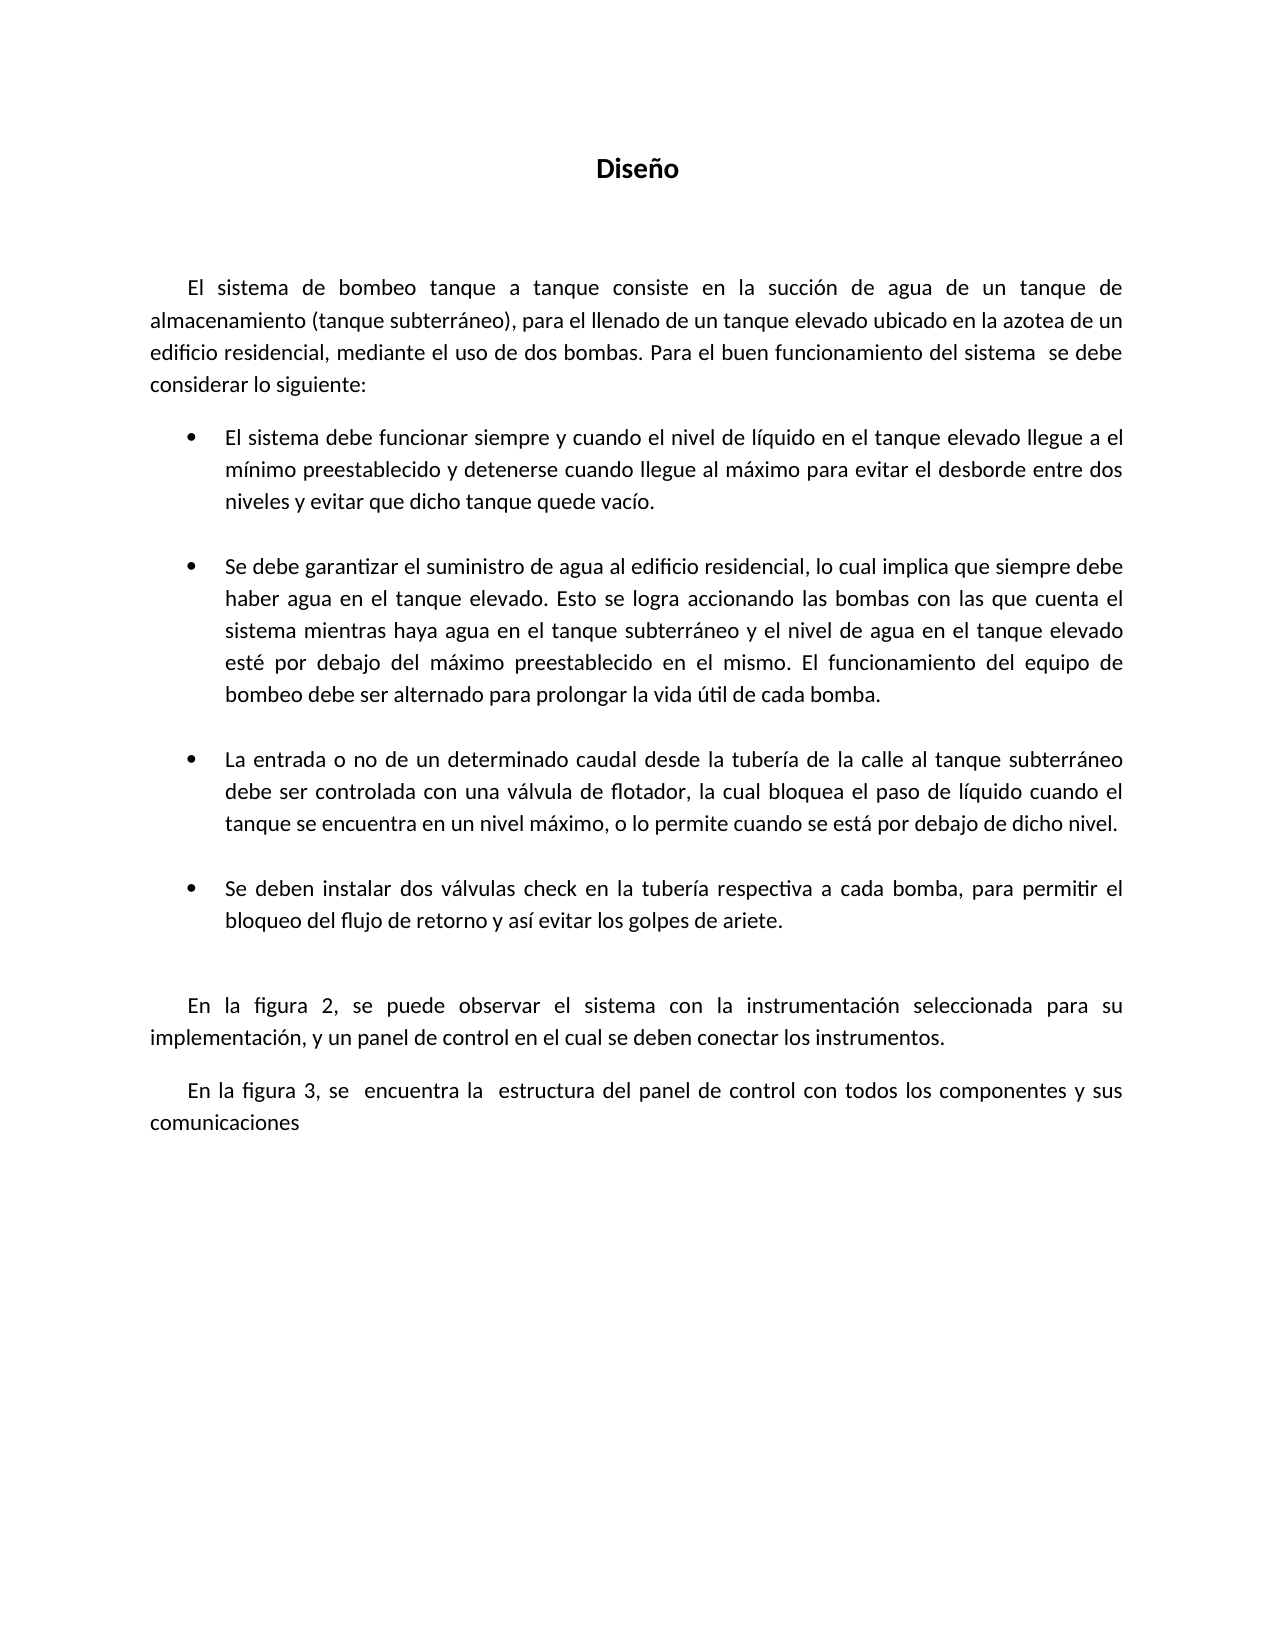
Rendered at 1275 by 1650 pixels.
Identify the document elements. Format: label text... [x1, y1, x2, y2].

list Se debe garantizar el suministro de agua al edificio residencial, lo cual implica que siempre debe haber agua en el tanque elevado. Esto se logra accionando las bombas con las que cuenta el sistema mientras haya agua en el tanque subterráneo y el nivel de agua en el tanque elevado esté por debajo del máximo preestablecido en el mismo. El funcionamiento del equipo de bombeo debe ser alternado para prolongar la vida útil de cada bomba. [187, 552, 1125, 709]
list La entrada o no de un determinado caudal desde la tubería de la calle al tanque subterráneo debe ser controlada con una válvula de flotador, la cual bloquea el paso de líquido cuando el tanque se encuentra en un nivel máximo, o lo permite cuando se está por debajo de dicho nivel. [187, 745, 1125, 837]
list Se deben instalar dos válvulas check en la tubería respectiva a cada bomba, para permitir el bloqueo del flujo de retorno y así evitar los golpes de ariete. [187, 874, 1125, 934]
text El sistema de bombeo tanque a tanque consiste en la succión de agua de un tanque de almacenamiento (tanque subterráneo), para el llenado de un tanque elevado ubicado en la azotea de un edificio residencial, mediante el uso de dos bombas. Para el buen funcionamiento del sistema se debe considerar lo siguiente: [150, 273, 1125, 398]
text Diseño [150, 150, 1125, 186]
text En la figura 2, se puede observar el sistema con la instrumentación seleccionada para su implementación, y un panel de control en el cual se deben conectar los instrumentos. [150, 991, 1125, 1051]
list El sistema debe funcionar siempre y cuando el nivel de líquido en el tanque elevado llegue a el mínimo preestablecido y detenerse cuando llegue al máximo para evitar el desborde entre dos niveles y evitar que dicho tanque quede vacío. [187, 423, 1125, 516]
text En la figura 3, se encuentra la estructura del panel de control con todos los componentes y sus comunicaciones [150, 1076, 1125, 1137]
